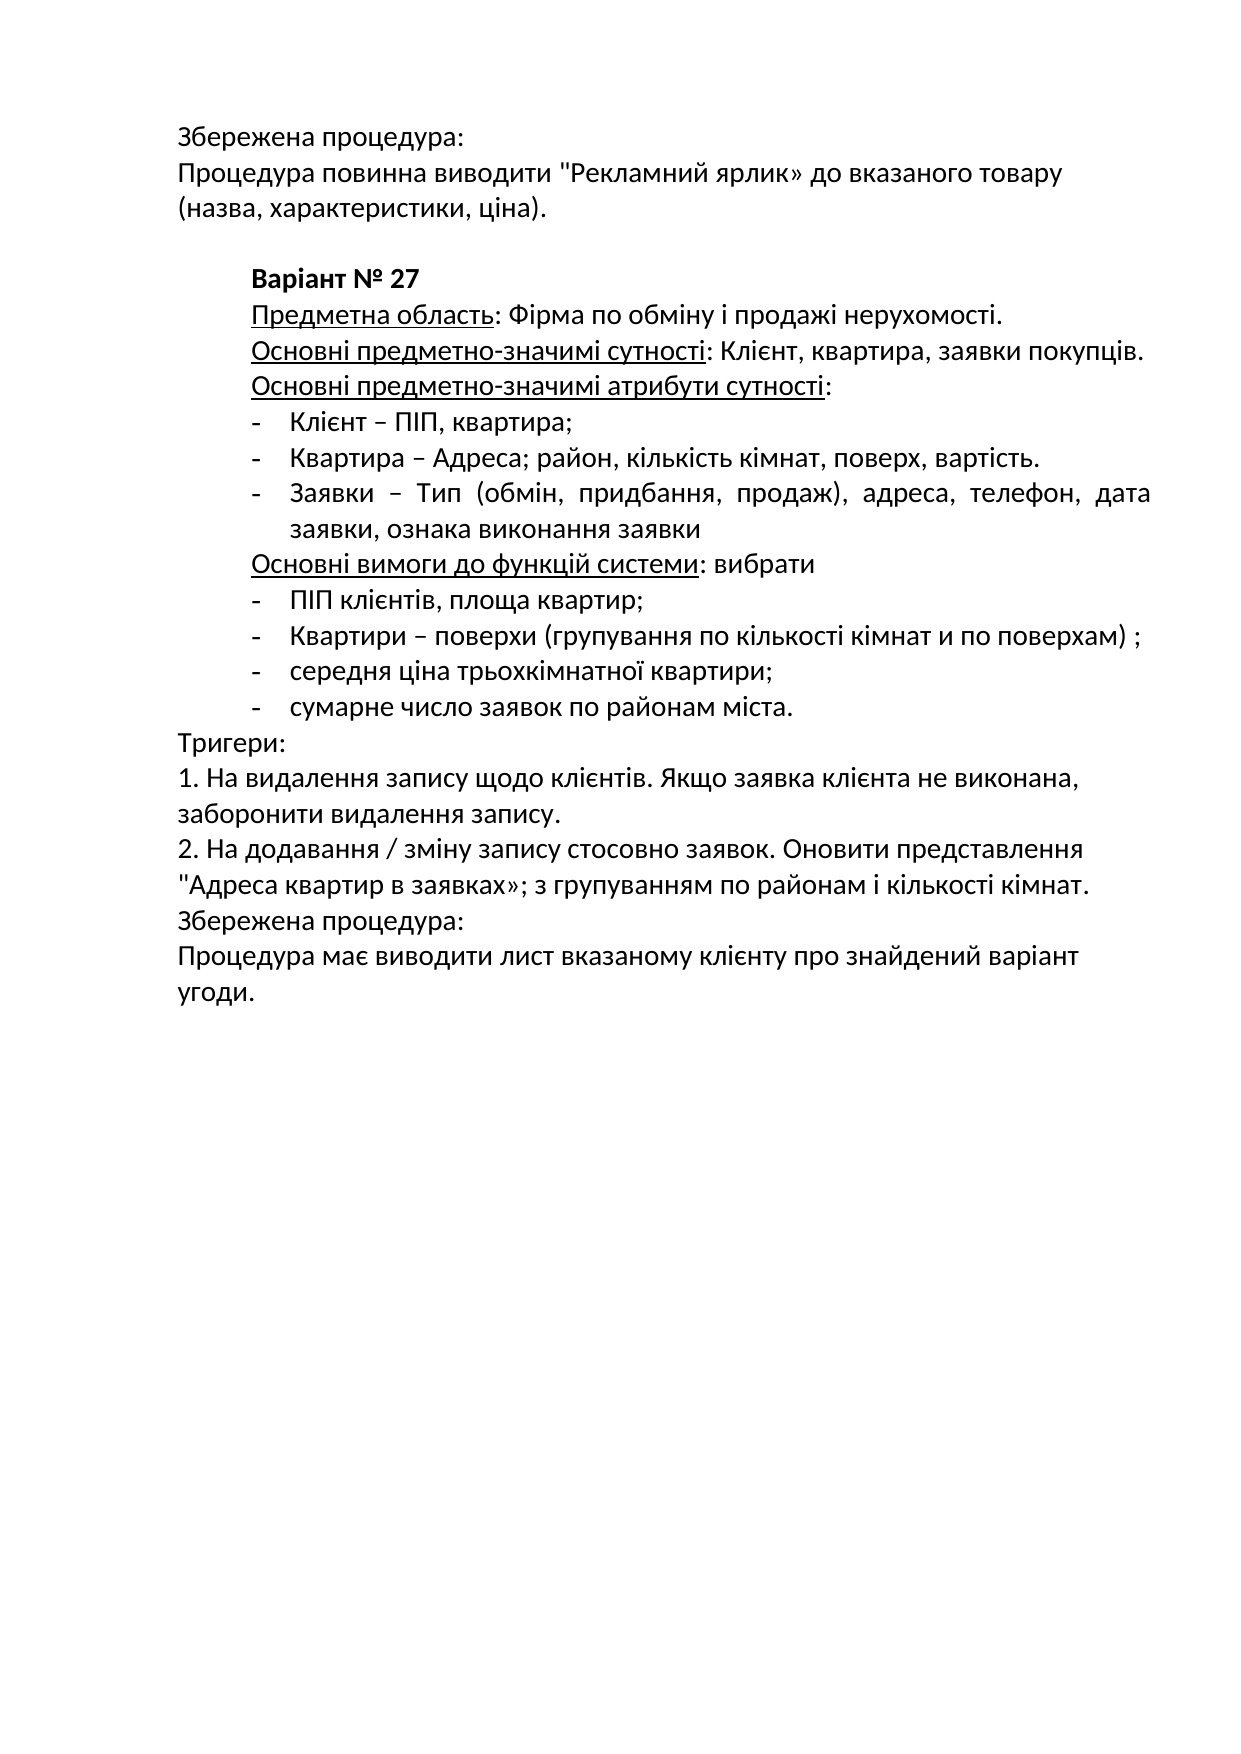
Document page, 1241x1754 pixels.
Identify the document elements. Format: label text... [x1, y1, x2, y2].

text Основні вимоги до функцій системи: вибрати [177, 546, 1152, 581]
list сумарне число заявок по районам міста. [251, 688, 1152, 724]
list Квартира – Адреса; район, кількість кімнат, поверх, вартість. [251, 439, 1152, 474]
text Збережена процедура: Процедура має виводити лист вказаному клієнту про знайдений варіант угоди. [177, 902, 1152, 1009]
text Збережена процедура: Процедура повинна виводити "Рекламний ярлик» до вказаного товару (назва, характеристики, ціна). [177, 118, 1152, 225]
text Основні предметно-значимі сутності: Клієнт, квартира, заявки покупців. [177, 332, 1152, 367]
list Заявки – Тип (обмін, придбання, продаж), адреса, телефон, дата заявки, ознака виконання заявки [251, 474, 1152, 546]
text Варіант № 27 [177, 261, 1152, 296]
list середня ціна трьохкімнатної квартири; [251, 652, 1152, 688]
text Тригери: 1. На видалення запису щодо клієнтів. Якщо заявка клієнта не виконана, заборонити видалення запису. 2. На додавання / зміну запису стосовно заявок. Оновити представлення "Адреса квартир в заявках»; з групуванням по районам і кількості кімнат. [177, 724, 1152, 902]
list Клієнт – ПІП, квартира; [251, 403, 1152, 439]
list Квартири – поверхи (групування по кількості кімнат и по поверхам) ; [251, 617, 1152, 652]
list ПІП клієнтів, площа квартир; [251, 581, 1152, 617]
text Основні предметно-значимі атрибути сутності: [177, 367, 1152, 403]
text Предметна область: Фірма по обміну і продажі нерухомості. [177, 296, 1152, 332]
